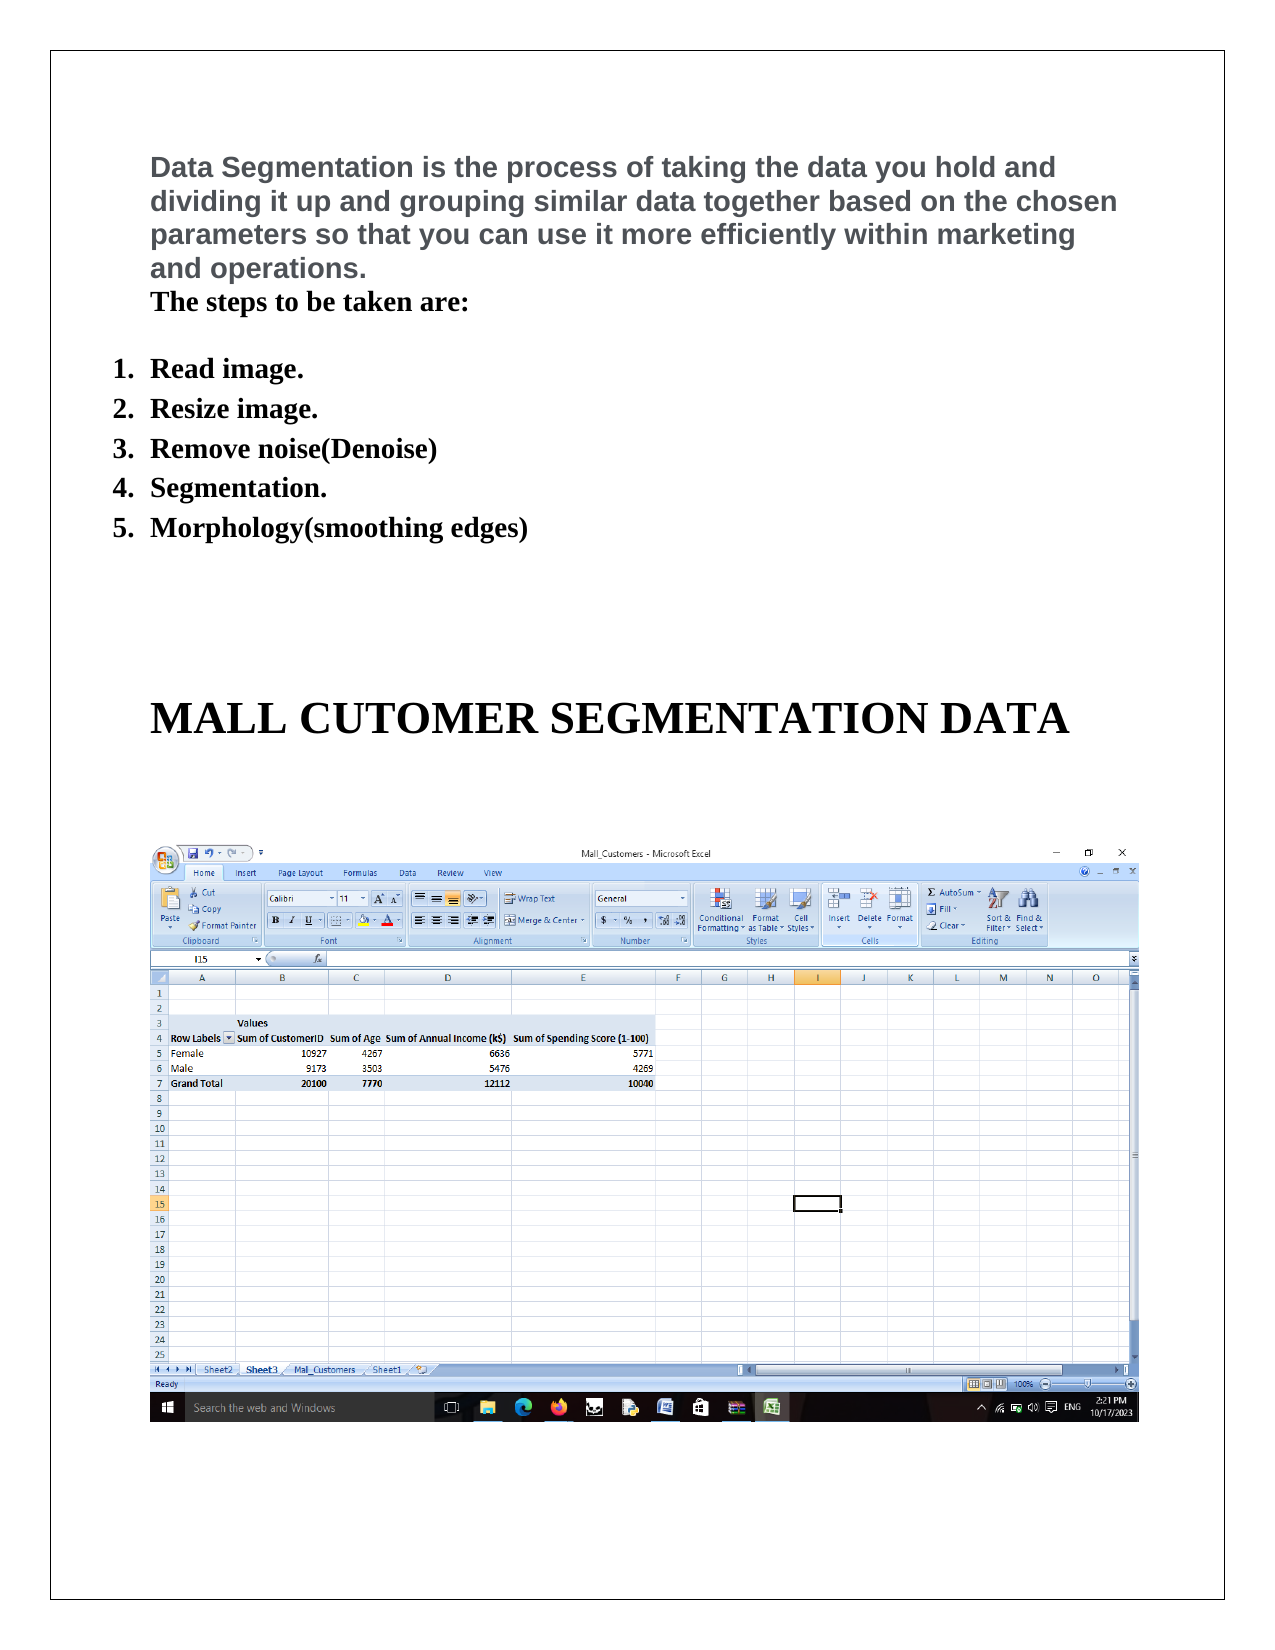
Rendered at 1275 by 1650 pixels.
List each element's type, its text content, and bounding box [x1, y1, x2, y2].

list Resize image. [112, 391, 1125, 424]
text Data Segmentation is the process of taking the data you hold and dividing it up and grouping similar data together based on the chosen parameters so that you can use it more efficiently within marketing and operations. [150, 150, 1125, 284]
list Segmentation. [112, 471, 1125, 504]
list Read image. [112, 351, 1125, 385]
list Remove noise(Denoise) [112, 431, 1125, 464]
list Morphology(smoothing edges) [112, 510, 1125, 544]
picture [150, 843, 1139, 1422]
text MALL CUTOMER SEGMENTATION DATA [150, 691, 1125, 743]
text The steps to be taken are: [150, 284, 1125, 318]
